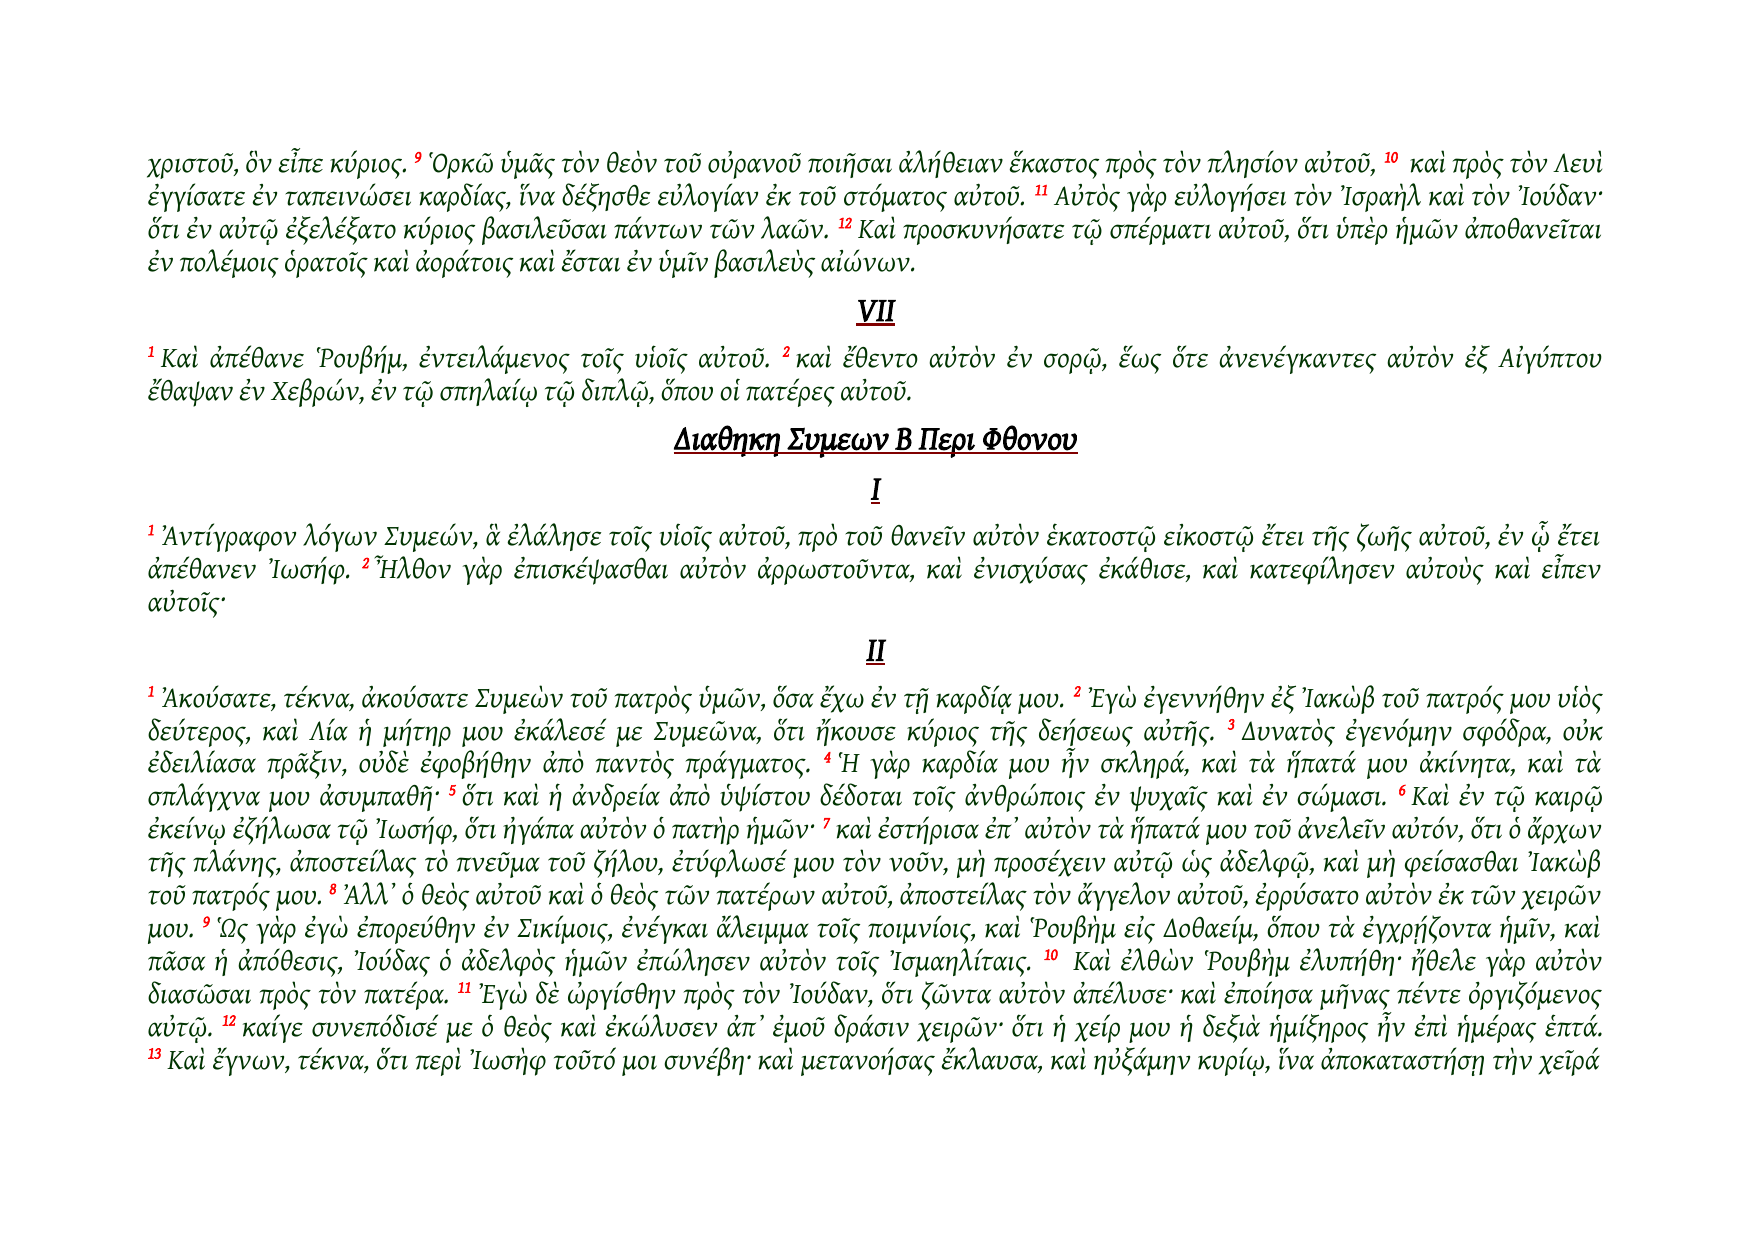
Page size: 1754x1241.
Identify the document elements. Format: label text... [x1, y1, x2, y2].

text II [148, 632, 1606, 669]
text VII [148, 292, 1606, 329]
text 1 Καὶ ἀπέθανε Ῥουβήμ, ἐντειλάμενος τοῖς υἱοῖς αὐτοῦ. 2 καὶ ἔθεντο αὐτὸν ἐν σορῷ, ἕως ὅτε ἀνενέγκαντες αὐτὸν ἐξ Αἰγύπτου ἔθαψαν ἐν Χεβρών, ἐν τῷ σπηλαίῳ τῷ διπλῷ, ὅπου οἱ πατέρες αὐτοῦ. [148, 342, 1606, 408]
text I [148, 470, 1606, 508]
text 1 Ἀντίγραφον λόγων Συμεών, ἃ ἐλάλησε τοῖς υἱοῖς αὐτοῦ, πρὸ τοῦ θανεῖν αὐτὸν ἑκατοστῷ εἰκοστῷ ἔτει τῆς ζωῆς αὐτοῦ, ἐν ᾧ ἔτει ἀπέθανεν Ἰωσήφ. 2 Ἦλθον γὰρ ἐπισκέψασθαι αὐτὸν ἀρρωστοῦντα, καὶ ἐνισχύσας ἐκάθισε, καὶ κατεφίλησεν αὐτοὺς καὶ εἶπεν αὐτοῖς· [148, 521, 1606, 619]
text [148, 148, 1606, 279]
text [148, 682, 1606, 1077]
text Διαθηκη Συμεων Β Περι Φθονου [148, 420, 1606, 458]
